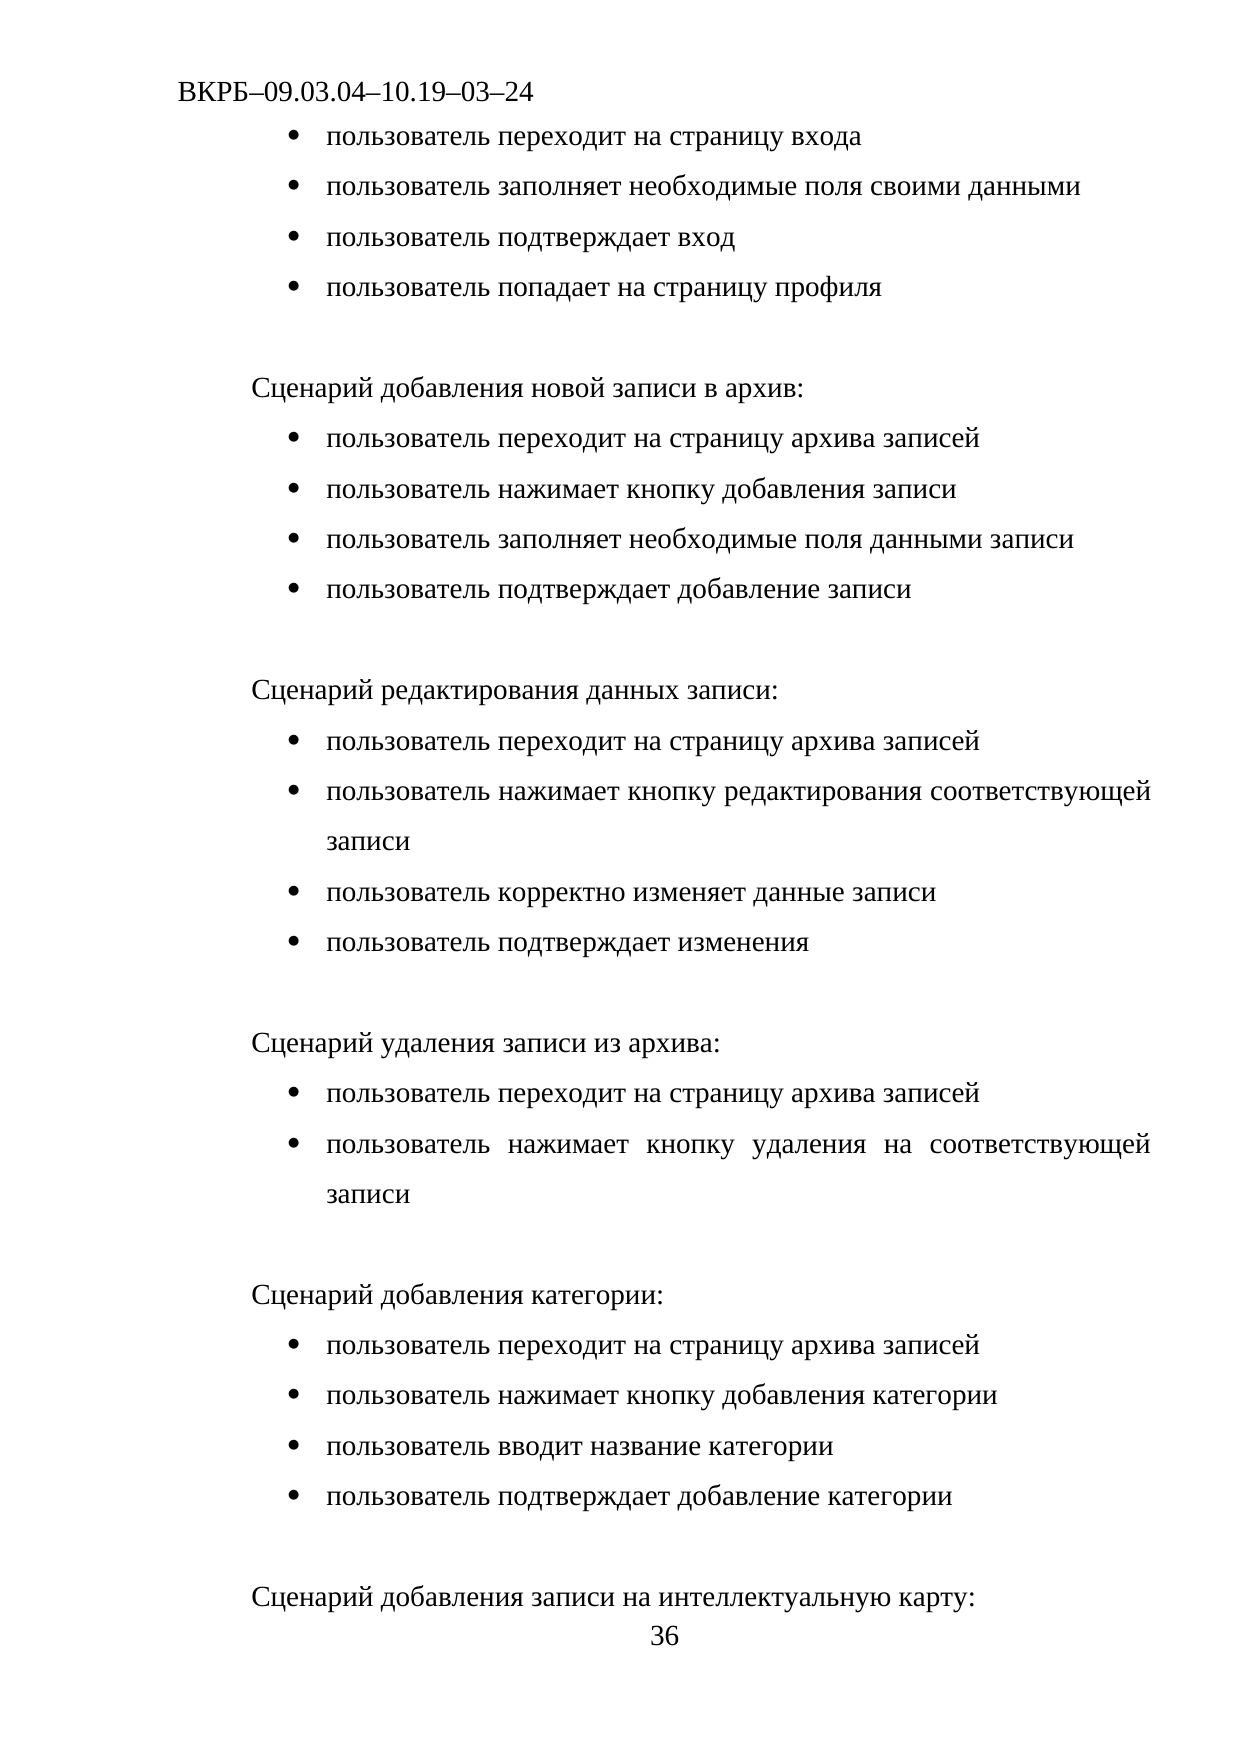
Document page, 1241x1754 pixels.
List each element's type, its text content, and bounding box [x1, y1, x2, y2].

list пользователь нажимает кнопку редактирования соответствующей записи [288, 773, 1152, 857]
text Сценарий редактирования данных записи: [251, 672, 1152, 706]
list пользователь переходит на страницу входа [288, 118, 1152, 152]
list пользователь нажимает кнопку добавления записи [288, 471, 1152, 504]
text Сценарий добавления записи на интеллектуальную карту: [251, 1579, 1152, 1613]
list пользователь подтверждает добавление категории [288, 1478, 1152, 1512]
list пользователь переходит на страницу архива записей [288, 420, 1152, 454]
text Сценарий добавления новой записи в архив: [177, 370, 1152, 404]
list пользователь корректно изменяет данные записи [288, 874, 1152, 907]
list пользователь переходит на страницу архива записей [288, 1075, 1152, 1109]
list пользователь подтверждает изменения [288, 924, 1152, 958]
list пользователь нажимает кнопку добавления категории [288, 1377, 1152, 1411]
list пользователь нажимает кнопку удаления на соответствующей записи [288, 1126, 1152, 1210]
list пользователь вводит название категории [288, 1428, 1152, 1462]
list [288, 269, 1152, 303]
text Сценарий добавления категории: [251, 1277, 1152, 1310]
list пользователь заполняет необходимые поля данными записи [288, 521, 1152, 555]
list пользователь переходит на страницу архива записей [288, 1327, 1152, 1361]
list пользователь подтверждает добавление записи [288, 572, 1152, 605]
list пользователь переходит на страницу архива записей [288, 723, 1152, 756]
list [288, 168, 1152, 202]
list пользователь подтверждает вход [288, 219, 1152, 253]
text Сценарий удаления записи из архива: [177, 1025, 1152, 1058]
